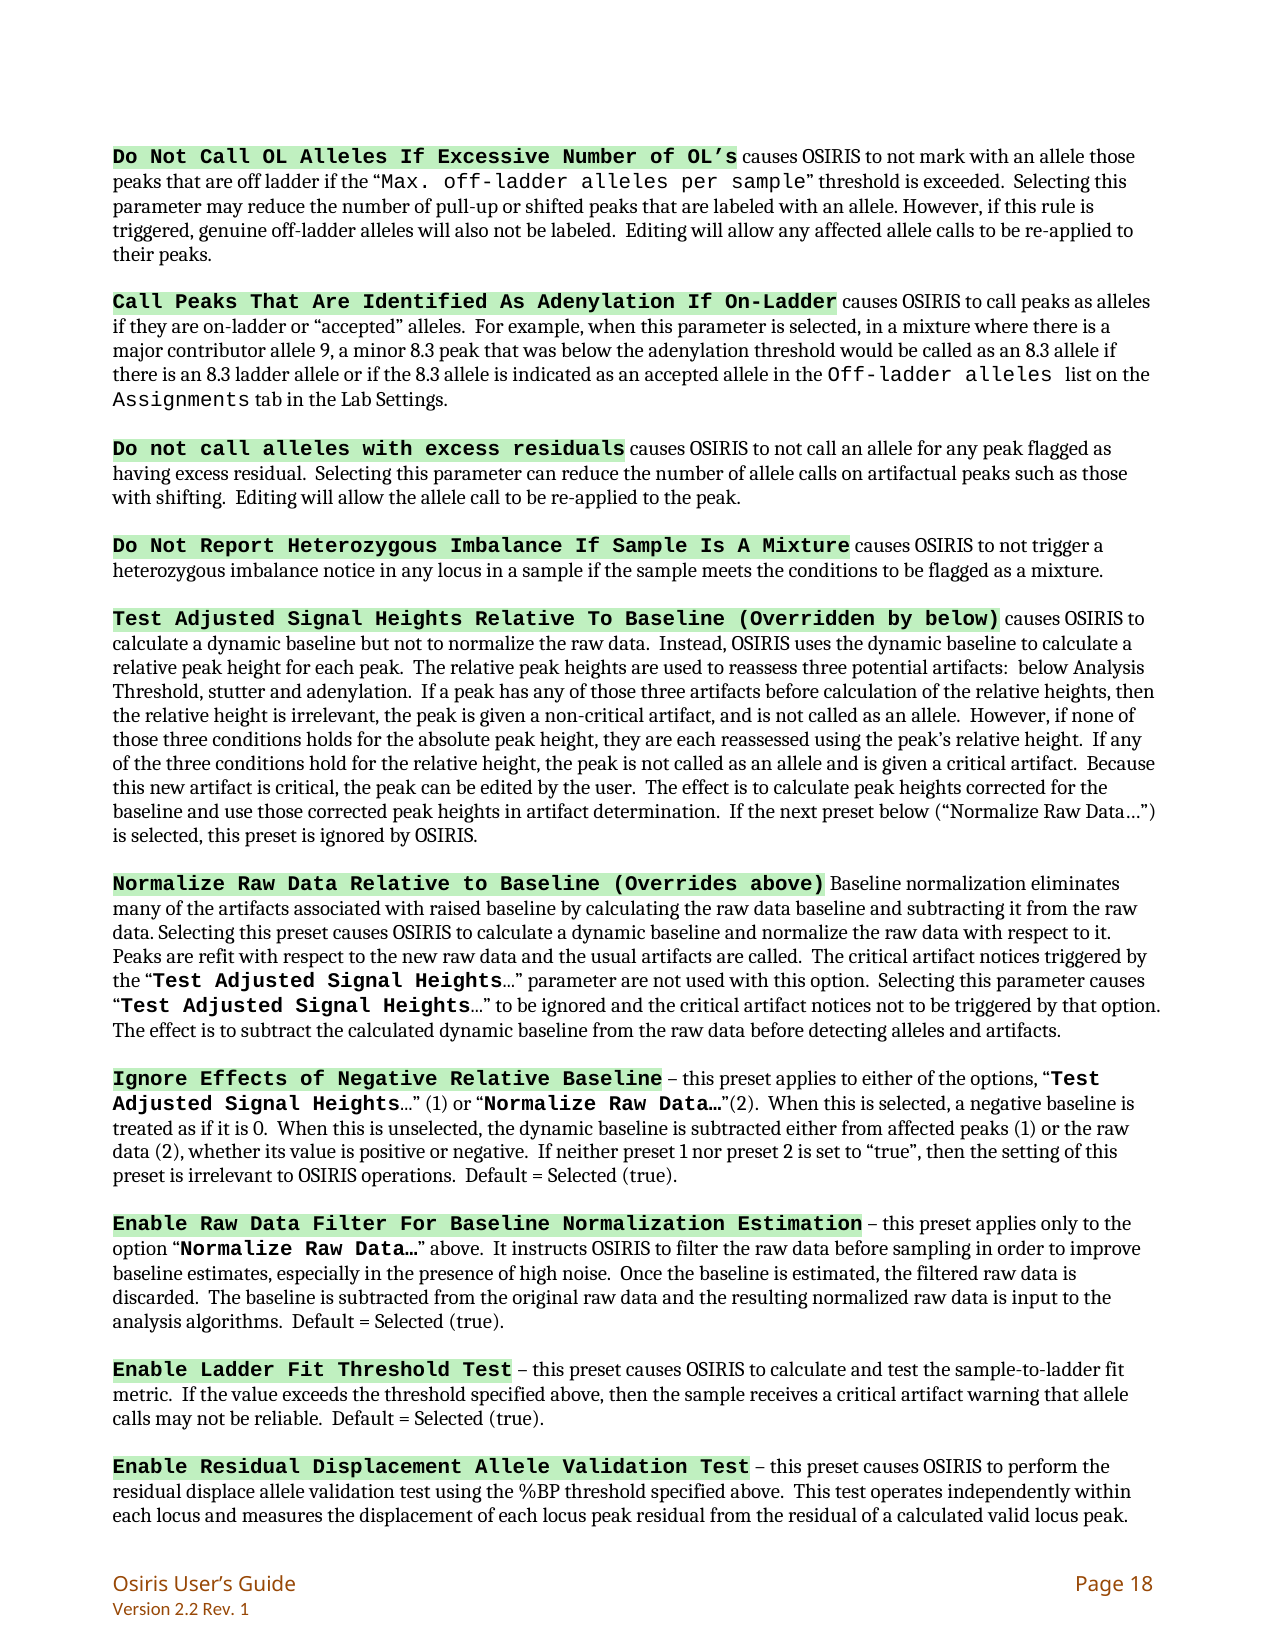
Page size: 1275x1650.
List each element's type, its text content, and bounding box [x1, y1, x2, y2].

text Do not call alleles with excess residuals causes OSIRIS to not call an allele for any peak flagged as having excess residual. Selecting this parameter can reduce the number of allele calls on artifactual peaks such as those with shifting. Editing will allow the allele call to be re-applied to the peak. [112, 437, 1162, 510]
text Do Not Report Heterozygous Imbalance If Sample Is A Mixture causes OSIRIS to not trigger a heterozygous imbalance notice in any locus in a sample if the sample meets the conditions to be flagged as a mixture. [112, 534, 1162, 583]
text Ignore Effects of Negative Relative Baseline – this preset applies to either of the options, “Test Adjusted Signal Heights…” (1) or “Normalize Raw Data…”(2). When this is selected, a negative baseline is treated as if it is 0. When this is unselected, the dynamic baseline is subtracted either from affected peaks (1) or the raw data (2), whether its value is positive or negative. If neither preset 1 nor preset 2 is set to “true”, then the setting of this preset is irrelevant to Osiris operations. Default = Selected (true). [112, 1066, 1162, 1188]
text Test Adjusted Signal Heights Relative To Baseline (Overridden by below) causes OSIRIS to calculate a dynamic baseline but not to normalize the raw data. Instead, OSIRIS uses the dynamic baseline to calculate a relative peak height for each peak. The relative peak heights are used to reassess three potential artifacts: below Analysis Threshold, stutter and adenylation. If a peak has any of those three artifacts before calculation of the relative heights, then the relative height is irrelevant, the peak is given a non-critical artifact, and is not called as an allele. However, if none of those three conditions holds for the absolute peak height, they are each reassessed using the peak’s relative height. If any of the three conditions hold for the relative height, the peak is not called as an allele and is given a critical artifact. Because this new artifact is critical, the peak can be edited by the user. The effect is to calculate peak heights corrected for the baseline and use those corrected peak heights in artifact determination. If the next preset below (“Normalize Raw Data…”) is selected, this preset is ignored by OSIRIS. [112, 607, 1162, 847]
text Do Not Call OL Alleles If Excessive Number of OL’s causes OSIRIS to not mark with an allele those peaks that are off ladder if the “Max. off-ladder alleles per sample” threshold is exceeded. Selecting this parameter may reduce the number of pull-up or shifted peaks that are labeled with an allele. However, if this rule is triggered, genuine off-ladder alleles will also not be labeled. Editing will allow any affected allele calls to be re-applied to their peaks. [112, 144, 1162, 266]
text Enable Raw Data Filter For Baseline Normalization Estimation – this preset applies only to the option “Normalize Raw Data…” above. It instructs Osiris to filter the raw data before sampling in order to improve baseline estimates, especially in the presence of high noise. Once the baseline is estimated, the filtered raw data is discarded. The baseline is subtracted from the original raw data and the resulting normalized raw data is input to the analysis algorithms. Default = Selected (true). [112, 1212, 1162, 1334]
text Enable Ladder Fit Threshold Test – this preset causes Osiris to calculate and test the sample-to-ladder fit metric. If the value exceeds the threshold specified above, then the sample receives a critical artifact warning that allele calls may not be reliable. Default = Selected (true). [112, 1358, 1162, 1431]
text Normalize Raw Data Relative to Baseline (Overrides above) Baseline normalization eliminates many of the artifacts associated with raised baseline by calculating the raw data baseline and subtracting it from the raw data. Selecting this preset causes OSIRIS to calculate a dynamic baseline and normalize the raw data with respect to it. Peaks are refit with respect to the new raw data and the usual artifacts are called. The critical artifact notices triggered by the “Test Adjusted Signal Heights…” parameter are not used with this option. Selecting this parameter causes “Test Adjusted Signal Heights…” to be ignored and the critical artifact notices not to be triggered by that option. The effect is to subtract the calculated dynamic baseline from the raw data before detecting alleles and artifacts. [112, 871, 1162, 1042]
text Call Peaks That Are Identified As Adenylation If On-Ladder causes OSIRIS to call peaks as alleles if they are on-ladder or “accepted” alleles. For example, when this parameter is selected, in a mixture where there is a major contributor allele 9, a minor 8.3 peak that was below the adenylation threshold would be called as an 8.3 allele if there is an 8.3 ladder allele or if the 8.3 allele is indicated as an accepted allele in the Off-ladder alleles list on the Assignments tab in the Lab Settings. [112, 290, 1162, 413]
